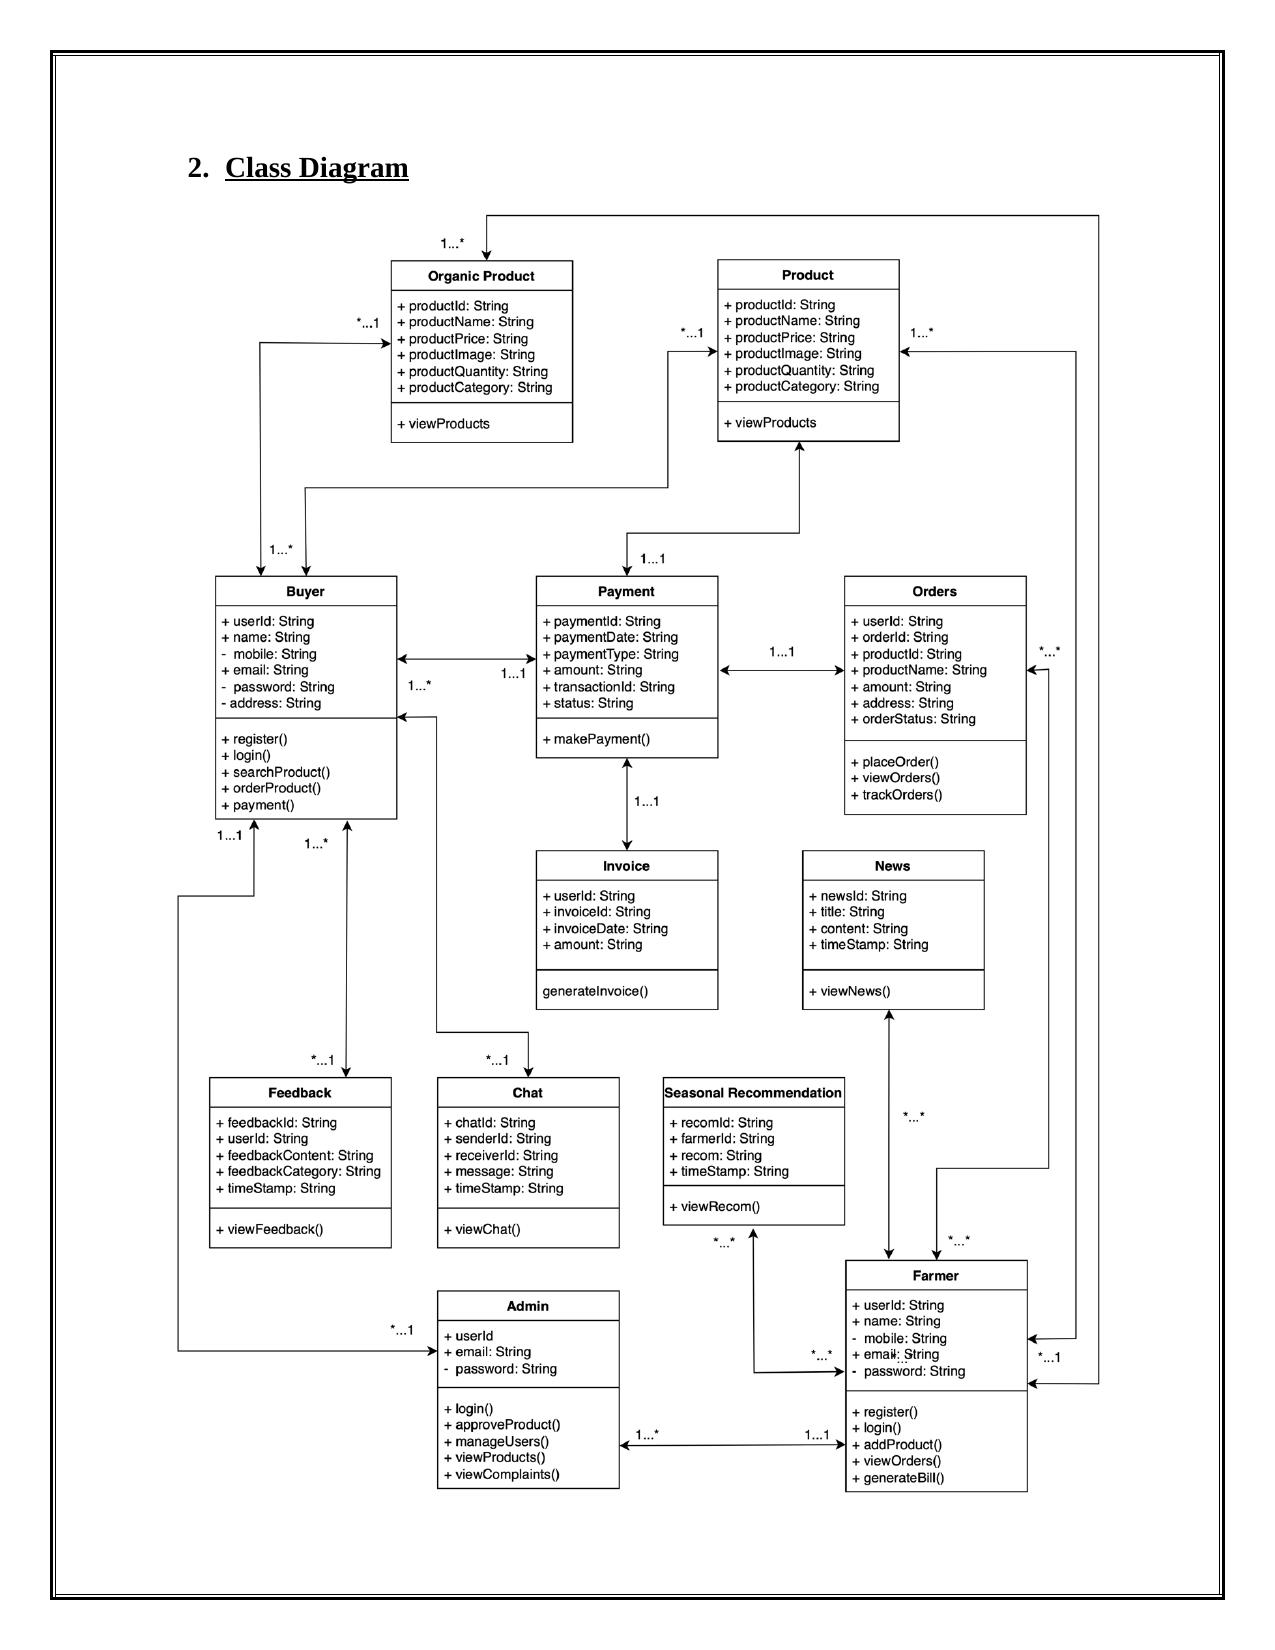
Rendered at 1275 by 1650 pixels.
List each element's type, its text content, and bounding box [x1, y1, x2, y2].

picture [168, 202, 1107, 1500]
list Class Diagram [187, 150, 1125, 183]
